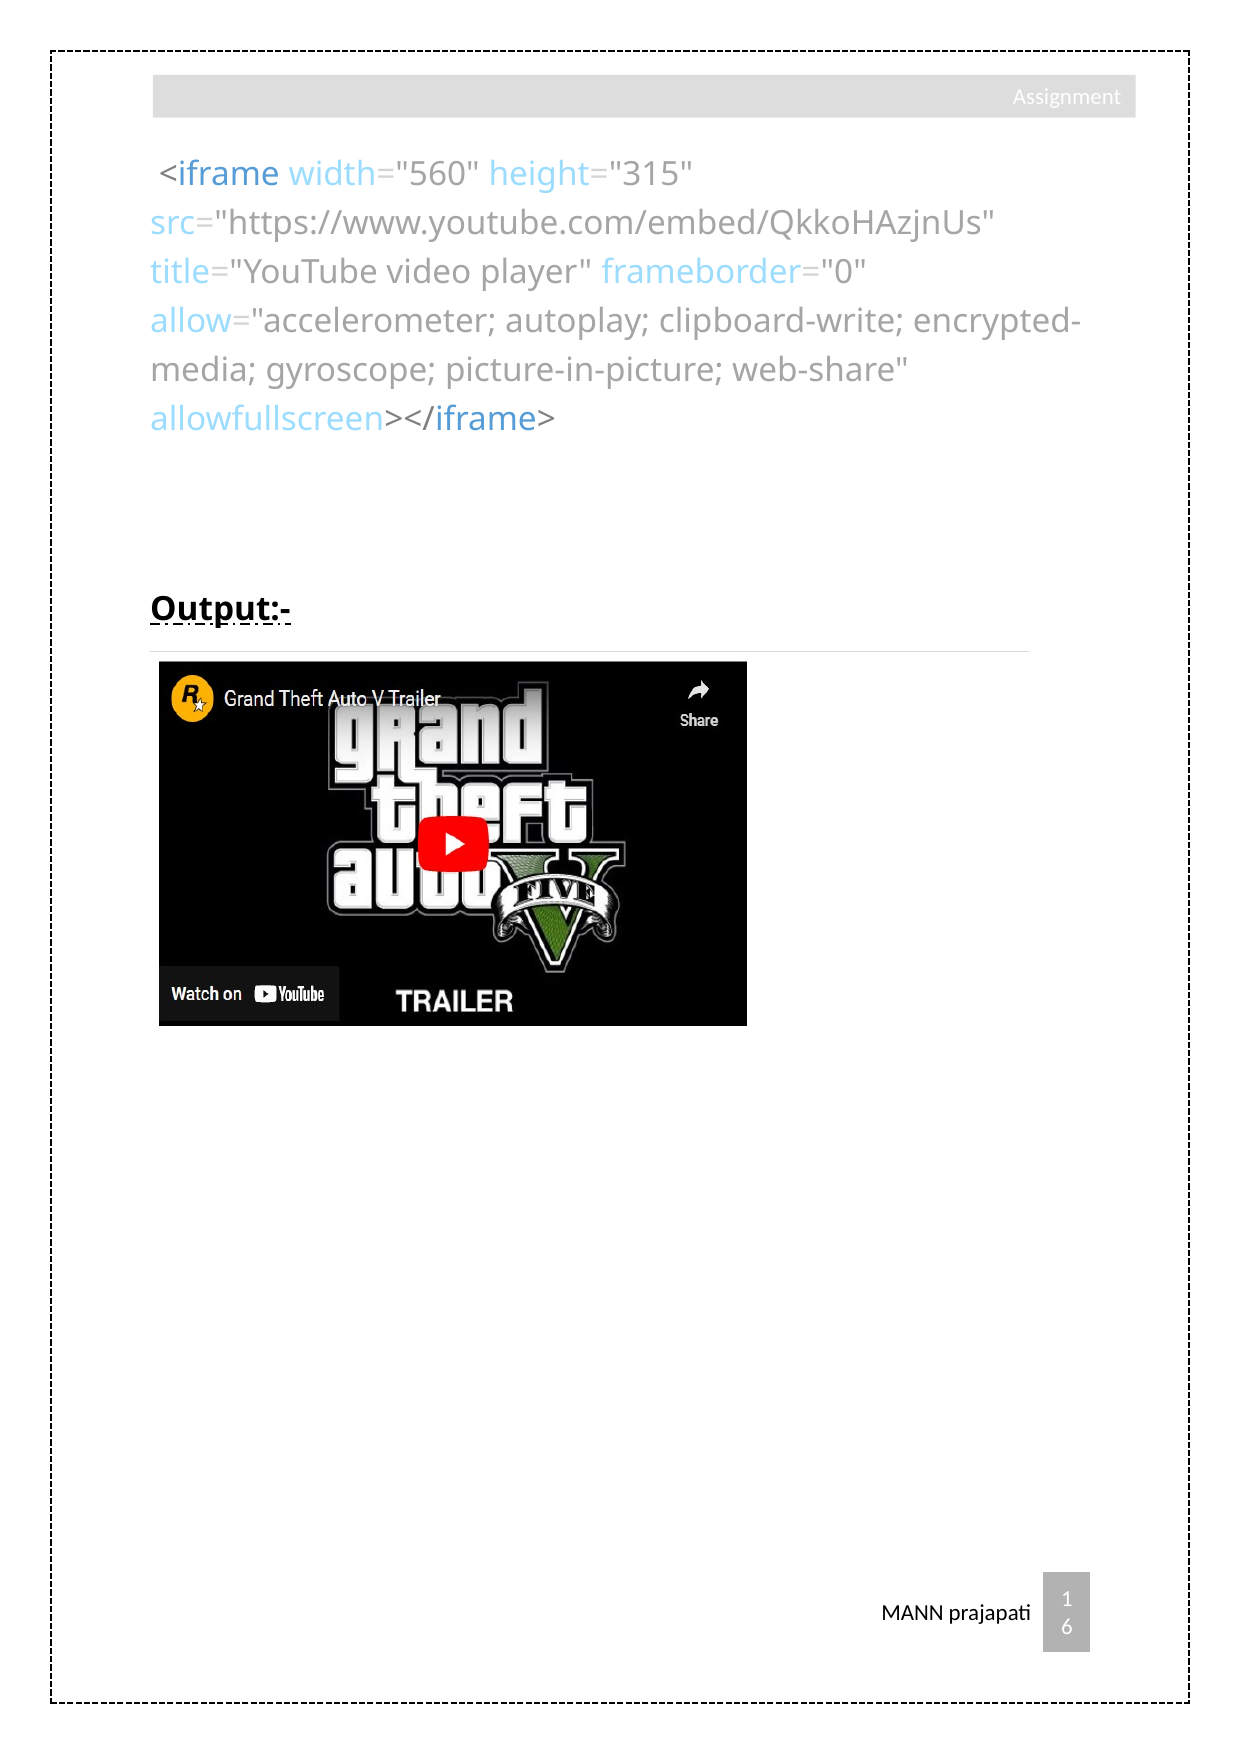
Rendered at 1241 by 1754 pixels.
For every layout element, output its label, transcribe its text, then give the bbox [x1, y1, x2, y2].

text Output:- [150, 584, 1090, 630]
picture [150, 650, 1029, 1372]
subtitle <iframe width="560" height="315" src="https://www.youtube.com/embed/QkkoHAzjnUs" title="YouTube video player" frameborder="0" allow="accelerometer; autoplay; clipboard-write; encrypted-media; gyroscope; picture-in-picture; web-share" allowfullscreen></iframe> [150, 150, 1090, 440]
